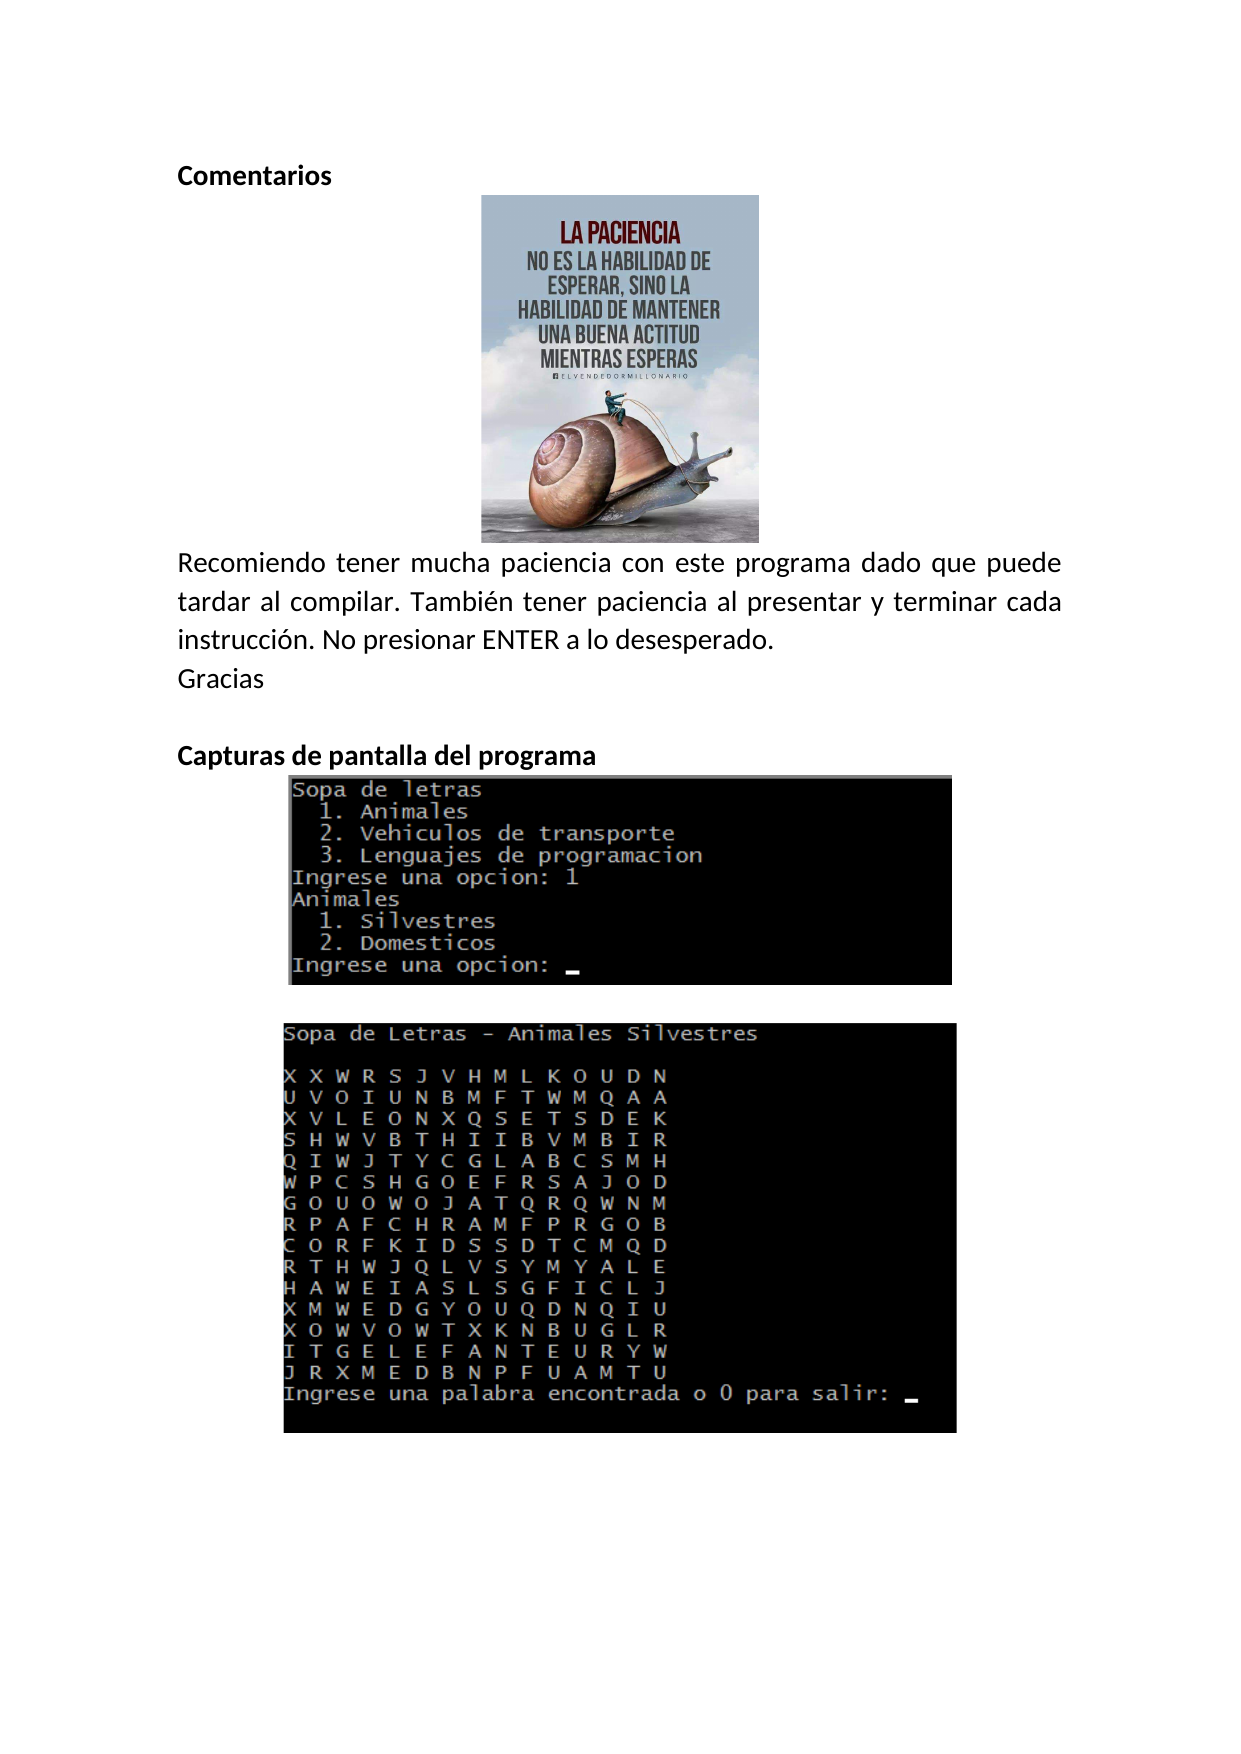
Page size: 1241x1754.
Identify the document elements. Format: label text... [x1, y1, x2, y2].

picture [288, 775, 952, 985]
picture [481, 195, 759, 543]
text Gracias [177, 660, 1063, 695]
text Recomiendo tener mucha paciencia con este programa dado que puede tardar al compilar. También tener paciencia al presentar y terminar cada instrucción. No presionar ENTER a lo desesperado. [177, 544, 1063, 657]
picture [283, 1023, 957, 1433]
text Comentarios [177, 157, 1063, 192]
text Capturas de pantalla del programa [177, 737, 1063, 772]
